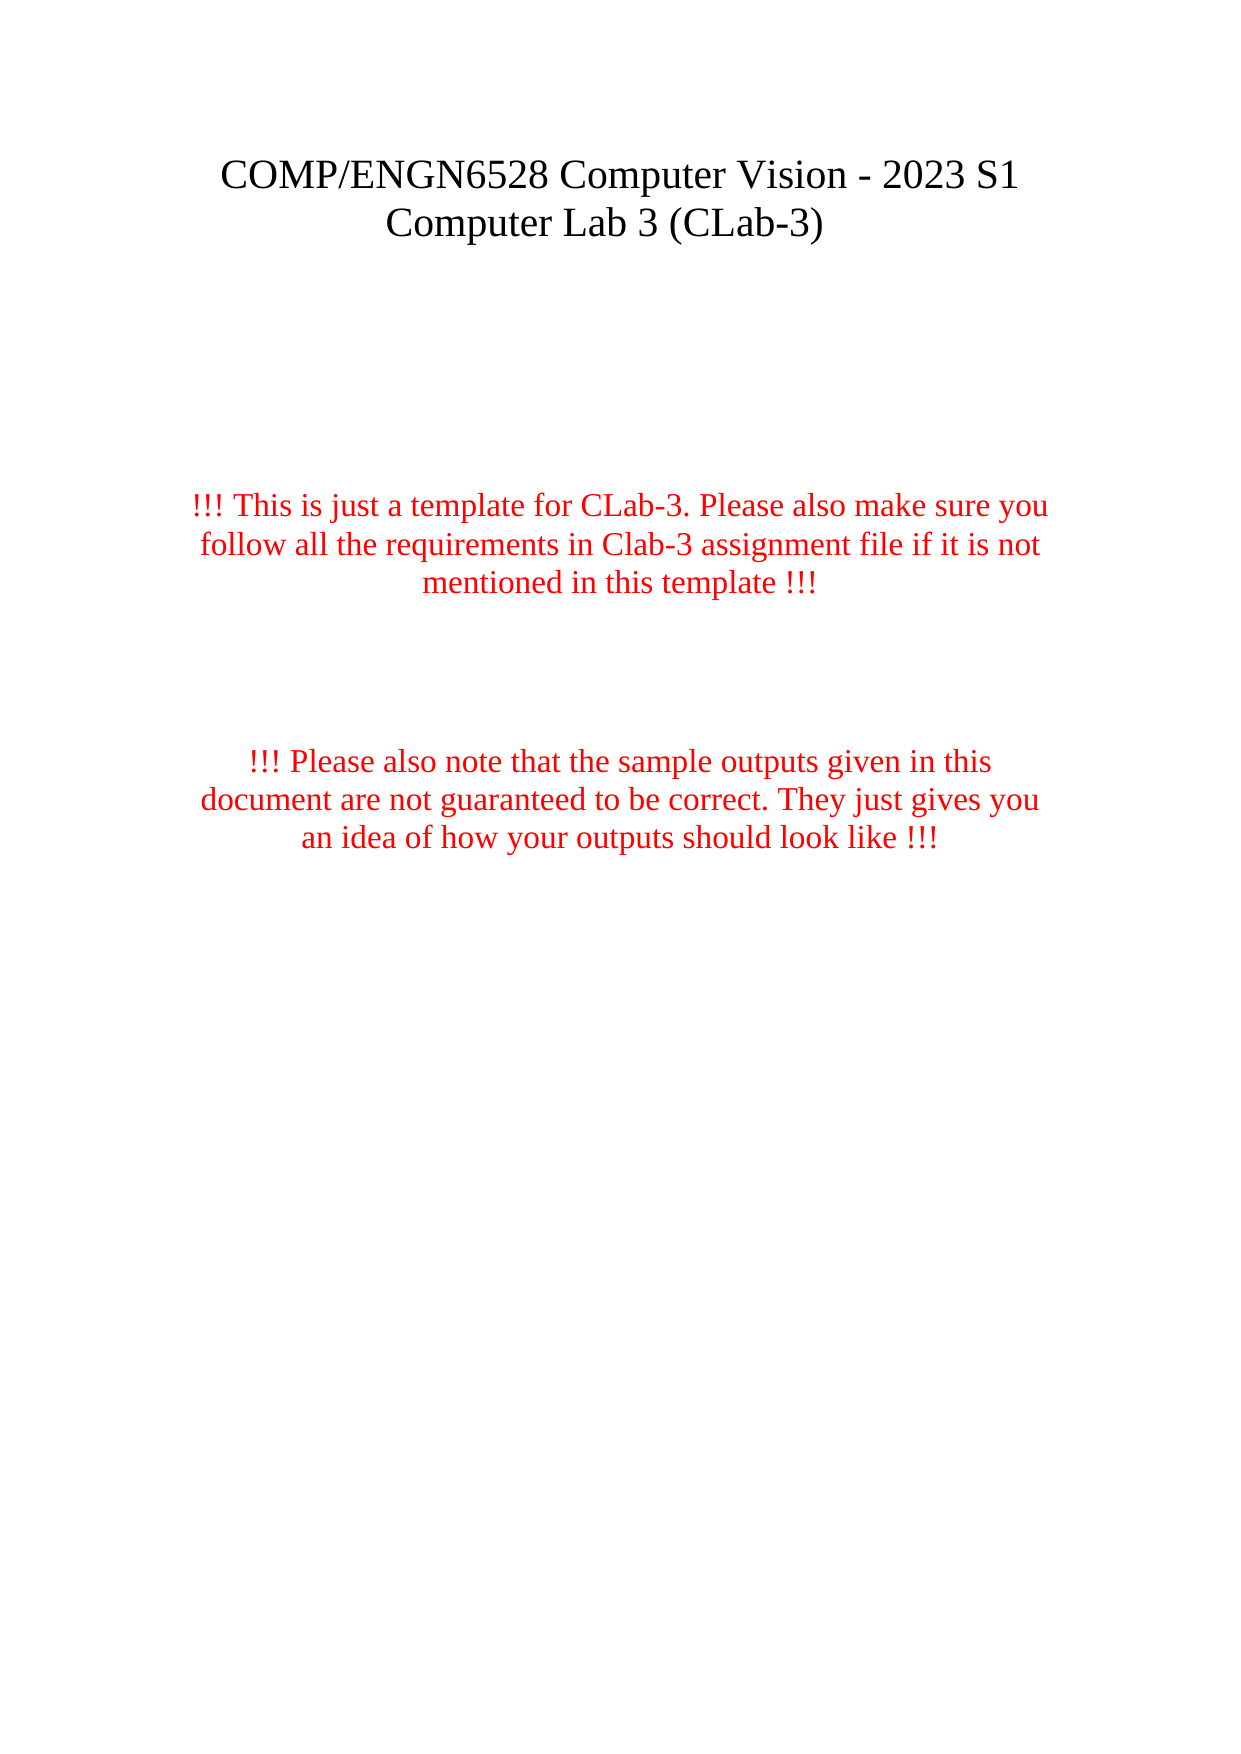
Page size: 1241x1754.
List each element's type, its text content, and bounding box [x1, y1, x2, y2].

text !!! Please also note that the sample outputs given in this document are not guaranteed to be correct. They just gives you an idea of how your outputs should look like !!! [187, 741, 1053, 856]
text Computer Lab 3 (CLab-3) [187, 198, 1053, 246]
text COMP/ENGN6528 Computer Vision - 2023 S1 [187, 150, 1053, 198]
text !!! This is just a template for CLab-3. Please also make sure you follow all the requirements in Clab-3 assignment file if it is not mentioned in this template !!! [187, 485, 1053, 600]
